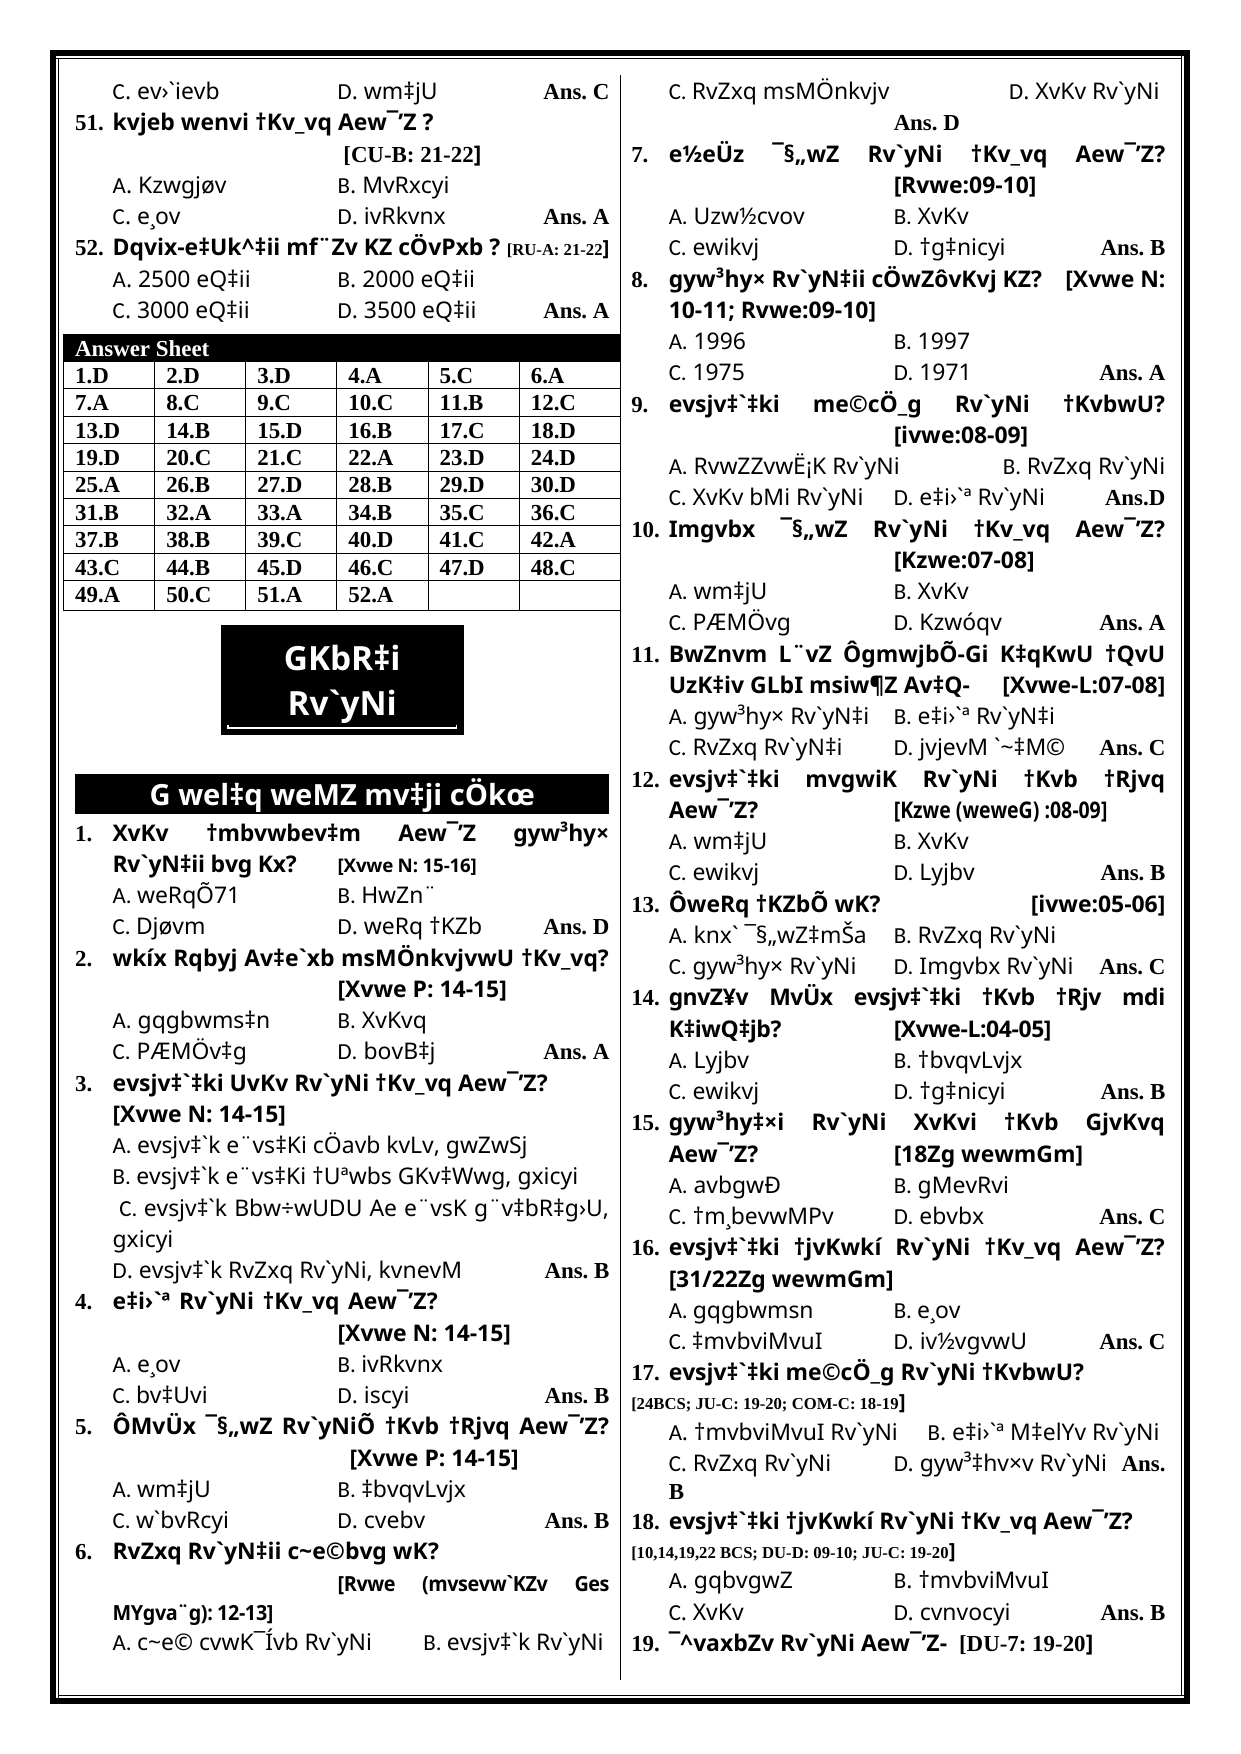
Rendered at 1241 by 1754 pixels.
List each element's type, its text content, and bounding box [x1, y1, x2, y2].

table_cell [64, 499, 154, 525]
text C. evsjv‡`k Bbw÷wUDU Ae e¨vsK g¨v‡bR‡g›U, gxicyi [75, 1191, 609, 1254]
text A. gqbvgwZ B. †mvbviMvuI [631, 1564, 1165, 1596]
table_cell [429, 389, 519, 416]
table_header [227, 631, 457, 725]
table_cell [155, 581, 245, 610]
text C. ewikvj D. Lyjbv Ans. B [631, 856, 1165, 887]
text A. 1996 B. 1997 [631, 325, 1165, 356]
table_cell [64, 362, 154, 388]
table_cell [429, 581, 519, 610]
text C. ev›`ievb D. wm‡jU Ans. C [75, 75, 609, 106]
text C. XvKv bMi Rv`yNi D. e‡i›`ª Rv`yNi Ans.D [631, 481, 1165, 512]
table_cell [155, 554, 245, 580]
text A. gqgbwmsn B. e¸ov [631, 1294, 1165, 1325]
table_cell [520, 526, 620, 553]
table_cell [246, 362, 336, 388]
text C. 3000 eQ‡ii D. 3500 eQ‡ii Ans. A [75, 294, 609, 325]
text 11. BwZnvm L¨vZ ÔgmwjbÕ-Gi K‡qKwU †QvU UzK‡iv GLbI msiw¶Z Av‡Q- [Xvwe-L:07-08] [631, 637, 1165, 700]
text A. Lyjbv B. †bvqvLvjx [631, 1044, 1165, 1075]
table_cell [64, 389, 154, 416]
text C. ewikvj D. †g‡nicyi Ans. B [631, 1075, 1165, 1106]
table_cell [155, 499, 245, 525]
text 9. evsjv‡`‡ki me©cÖ_g Rv`yNi †KvbwU? [ivwe:08-09] [631, 387, 1165, 450]
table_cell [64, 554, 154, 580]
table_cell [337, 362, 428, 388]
text C. RvZxq Rv`yNi D. gyw³‡hv×v Rv`yNi Ans. B [631, 1447, 1165, 1505]
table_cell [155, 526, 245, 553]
text 19. ¯^vaxbZv Rv`yNi Aew¯’Z- [DU-7: 19-20] [631, 1627, 1165, 1658]
text 8. gyw³hy× Rv`yN‡ii cÖwZôvKvj KZ? [Xvwe N: 10-11; Rvwe:09-10] [631, 262, 1165, 325]
text 1. XvKv †mbvwbev‡m Aew¯’Z gyw³hy× Rv`yN‡ii bvg Kx? [Xvwe N: 15-16] [75, 816, 609, 879]
text 14. gnvZ¥v MvÜx evsjv‡`‡ki †Kvb †Rjv mdi K‡iwQ‡jb? [Xvwe-L:04-05] [631, 981, 1165, 1044]
text 5. ÔMvÜx ¯§„wZ Rv`yNiÕ †Kvb †Rjvq Aew¯’Z? [Xvwe P: 14-15] [75, 1410, 609, 1473]
text A. †mvbviMvuI Rv`yNi B. e‡i›`ª M‡elYv Rv`yNi [631, 1416, 1165, 1447]
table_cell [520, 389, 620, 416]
text 16. evsjv‡`‡ki †jvKwkí Rv`yNi †Kv_vq Aew¯’Z? [31/22Zg wewmGm] [631, 1231, 1165, 1294]
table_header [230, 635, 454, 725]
text A. 2500 eQ‡ii B. 2000 eQ‡ii [75, 262, 609, 294]
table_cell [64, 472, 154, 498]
text 7. e½eÜz ¯§„wZ Rv`yNi †Kv_vq Aew¯’Z? [Rvwe:09-10] [631, 137, 1165, 200]
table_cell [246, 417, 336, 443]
text 13. ÔweRq †KZbÕ wK? [ivwe:05-06] [631, 887, 1165, 919]
text C. PÆMÖvg D. Kzwóqv Ans. A [631, 606, 1165, 637]
text A. Uzw½cvov B. XvKv [631, 200, 1165, 231]
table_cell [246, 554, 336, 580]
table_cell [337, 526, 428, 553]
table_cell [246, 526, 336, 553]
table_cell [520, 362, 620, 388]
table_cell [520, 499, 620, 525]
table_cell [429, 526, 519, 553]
text 52. Dqvix-e‡Uk^‡ii mf¨Zv KZ cÖvPxb ? [RU-A: 21-22] [75, 231, 609, 262]
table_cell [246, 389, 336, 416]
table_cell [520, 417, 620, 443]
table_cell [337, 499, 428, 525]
text 3. evsjv‡`‡ki UvKv Rv`yNi †Kv_vq Aew¯’Z? [Xvwe N: 14-15] [75, 1066, 609, 1129]
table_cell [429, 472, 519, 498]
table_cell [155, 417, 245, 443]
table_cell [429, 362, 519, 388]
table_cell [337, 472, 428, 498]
text C. 1975 D. 1971 Ans. A [631, 356, 1165, 387]
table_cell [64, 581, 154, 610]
text A. weRqÕ71 B. HwZn¨ [75, 879, 609, 910]
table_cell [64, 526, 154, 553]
text 17. evsjv‡`‡ki me©cÖ_g Rv`yNi †KvbwU? [631, 1356, 1165, 1387]
text C. RvZxq msMÖnkvjv D. XvKv Rv`yNi Ans. D [631, 75, 1165, 137]
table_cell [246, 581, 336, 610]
text B. evsjv‡`k e¨vs‡Ki †Uªwbs GKv‡Wwg, gxicyi [75, 1160, 609, 1191]
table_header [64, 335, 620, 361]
text 6. RvZxq Rv`yN‡ii c~e©bvg wK? [Rvwe (mvsevw`KZv Ges MYgva¨g): 12-13] [75, 1535, 609, 1626]
text [10,14,19,22 BCS; DU-D: 09-10; JU-C: 19-20] [631, 1536, 1165, 1564]
text 18. evsjv‡`‡ki †jvKwkí Rv`yNi †Kv_vq Aew¯’Z? [631, 1505, 1165, 1536]
text A. RvwZZvwË¡K Rv`yNi B. RvZxq Rv`yNi [631, 450, 1165, 481]
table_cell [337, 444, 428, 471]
text 2. wkíx Rqbyj Av‡e`xb msMÖnkvjvwU †Kv_vq? [Xvwe P: 14-15] [75, 941, 609, 1004]
text 4. e‡i›`ª Rv`yNi †Kv_vq Aew¯’Z? [Xvwe N: 14-15] [75, 1285, 609, 1348]
text C. XvKv D. cvnvocyi Ans. B [631, 1596, 1165, 1627]
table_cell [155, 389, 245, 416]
text C. ‡mvbviMvuI D. iv½vgvwU Ans. C [631, 1325, 1165, 1356]
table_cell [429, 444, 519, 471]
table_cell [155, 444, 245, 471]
text C. w`bvRcyi D. cvebv Ans. B [75, 1504, 609, 1535]
text 10. Imgvbx ¯§„wZ Rv`yNi †Kv_vq Aew¯’Z? [Kzwe:07-08] [631, 512, 1165, 575]
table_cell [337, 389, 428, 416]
text A. wm‡jU B. XvKv [631, 575, 1165, 606]
text A. evsjv‡`k e¨vs‡Ki cÖavb kvLv, gwZwSj [75, 1129, 609, 1160]
text 15. gyw³hy‡×i Rv`yNi XvKvi †Kvb GjvKvq Aew¯’Z? [18Zg wewmGm] [631, 1106, 1165, 1169]
text C. RvZxq Rv`yN‡i D. jvjevM `~‡M© Ans. C [631, 731, 1165, 762]
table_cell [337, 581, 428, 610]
text 12. evsjv‡`‡ki mvgwiK Rv`yNi †Kvb †Rjvq Aew¯’Z? [Kzwe (weweG) :08-09] [631, 762, 1165, 825]
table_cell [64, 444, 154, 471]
text A. gyw³hy× Rv`yN‡i B. e‡i›`ª Rv`yN‡i [631, 700, 1165, 731]
text C. Djøvm D. weRq †KZb Ans. D [75, 910, 609, 941]
text A. Kzwgjøv B. MvRxcyi [75, 169, 609, 200]
text D. evsjv‡`k RvZxq Rv`yNi, kvnevM Ans. B [75, 1254, 609, 1285]
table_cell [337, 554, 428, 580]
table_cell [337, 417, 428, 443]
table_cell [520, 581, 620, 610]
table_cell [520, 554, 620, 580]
text 51. kvjeb wenvi †Kv_vq Aew¯’Z ? [CU-B: 21-22] [75, 106, 609, 169]
text C. e¸ov D. ivRkvnx Ans. A [75, 200, 609, 231]
text G wel‡q weMZ mv‡ji cÖkœ [75, 774, 609, 814]
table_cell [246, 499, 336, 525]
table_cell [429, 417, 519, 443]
text A. knx` ¯§„wZ‡mŠa B. RvZxq Rv`yNi [631, 919, 1165, 950]
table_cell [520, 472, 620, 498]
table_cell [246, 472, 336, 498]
text A. e¸ov B. ivRkvnx [75, 1348, 609, 1379]
text A. gqgbwms‡n B. XvKvq [75, 1004, 609, 1035]
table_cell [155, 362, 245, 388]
text A. avbgwÐ B. gMevRvi C. †m¸bevwMPv D. ebvbx Ans. C [631, 1169, 1165, 1231]
text C. gyw³hy× Rv`yNi D. Imgvbx Rv`yNi Ans. C [631, 950, 1165, 981]
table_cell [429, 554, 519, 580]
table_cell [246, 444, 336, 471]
text A. c~e© cvwK¯Ívb Rv`yNi B. evsjv‡`k Rv`yNi [75, 1626, 609, 1657]
text C. bv‡Uvi D. iscyi Ans. B [75, 1379, 609, 1410]
text A. wm‡jU B. ‡bvqvLvjx [75, 1473, 609, 1504]
text C. ewikvj D. †g‡nicyi Ans. B [631, 231, 1165, 262]
text C. PÆMÖv‡g D. bovB‡j Ans. A [75, 1035, 609, 1066]
text A. wm‡jU B. XvKv [631, 825, 1165, 856]
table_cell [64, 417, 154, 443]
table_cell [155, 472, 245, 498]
text [24BCS; JU-C: 19-20; COM-C: 18-19] [631, 1387, 1165, 1416]
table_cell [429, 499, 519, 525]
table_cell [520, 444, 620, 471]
